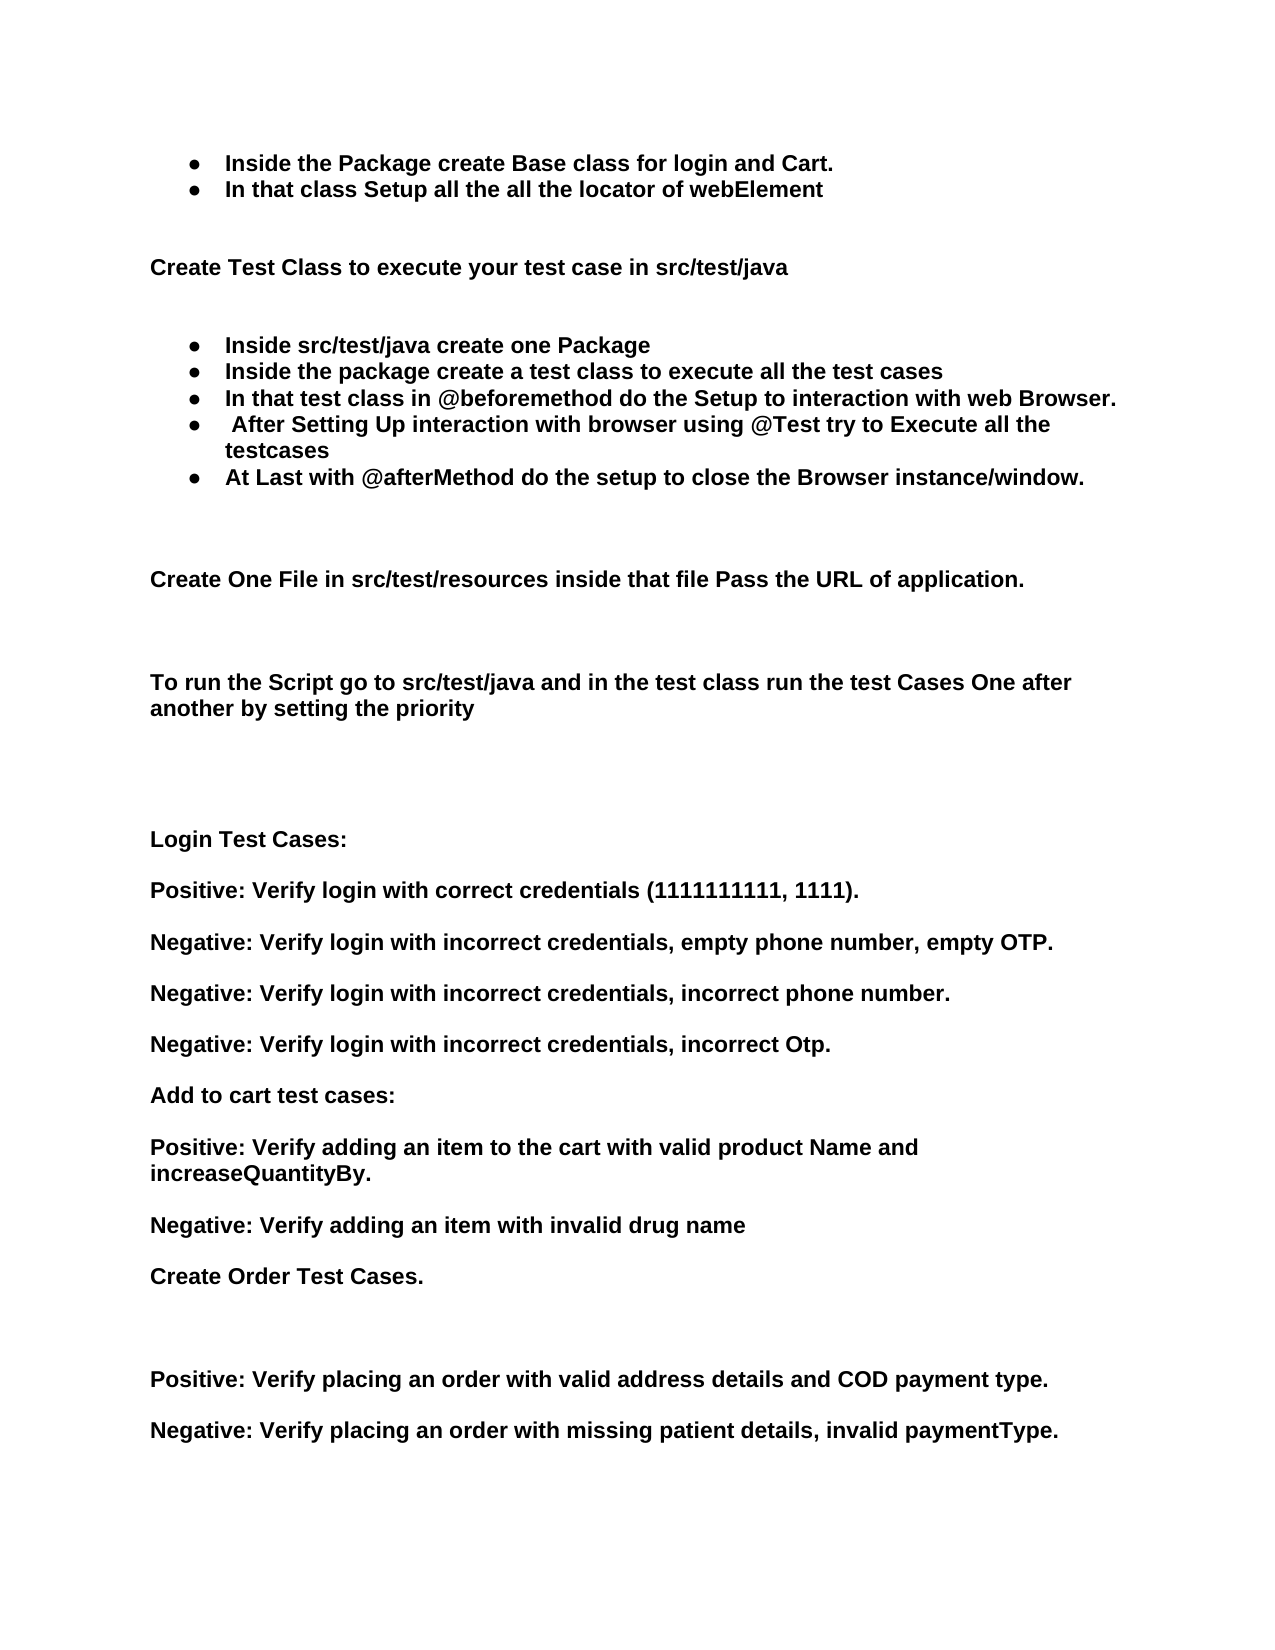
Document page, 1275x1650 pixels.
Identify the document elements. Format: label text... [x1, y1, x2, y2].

list Inside the package create a test class to execute all the test cases [187, 358, 1125, 384]
list Inside src/test/java create one Package [187, 332, 1125, 358]
text Negative: Verify placing an order with missing patient details, invalid paymentType. [150, 1417, 1125, 1443]
text Create Order Test Cases. [150, 1263, 1125, 1289]
text Positive: Verify login with correct credentials (1111111111, 1111). [150, 877, 1125, 903]
text Create Test Class to execute your test case in src/test/java [150, 254, 1125, 307]
text To run the Script go to src/test/java and in the test class run the test Cases One after another by setting the priority [150, 669, 1125, 722]
text Negative: Verify login with incorrect credentials, incorrect phone number. [150, 980, 1125, 1006]
text Negative: Verify login with incorrect credentials, incorrect Otp. [150, 1031, 1125, 1057]
text Positive: Verify placing an order with valid address details and COD payment type. [150, 1366, 1125, 1392]
list At Last with @afterMethod do the setup to close the Browser instance/window. [187, 463, 1125, 490]
text Create One File in src/test/resources inside that file Pass the URL of application. [150, 566, 1125, 593]
list In that test class in @beforemethod do the Setup to interaction with web Browser. [187, 384, 1125, 411]
text Negative: Verify login with incorrect credentials, empty phone number, empty OTP. [150, 928, 1125, 955]
list In that class Setup all the all the locator of webElement [187, 176, 1125, 229]
list After Setting Up interaction with browser using @Test try to Execute all the testcases [187, 411, 1125, 463]
text Positive: Verify adding an item to the cart with valid product Name and increaseQuantityBy. [150, 1134, 1125, 1187]
text Login Test Cases: [150, 747, 1125, 852]
text Add to cart test cases: [150, 1082, 1125, 1109]
text Negative: Verify adding an item with invalid drug name [150, 1212, 1125, 1238]
list Inside the Package create Base class for login and Cart. [187, 150, 1125, 176]
